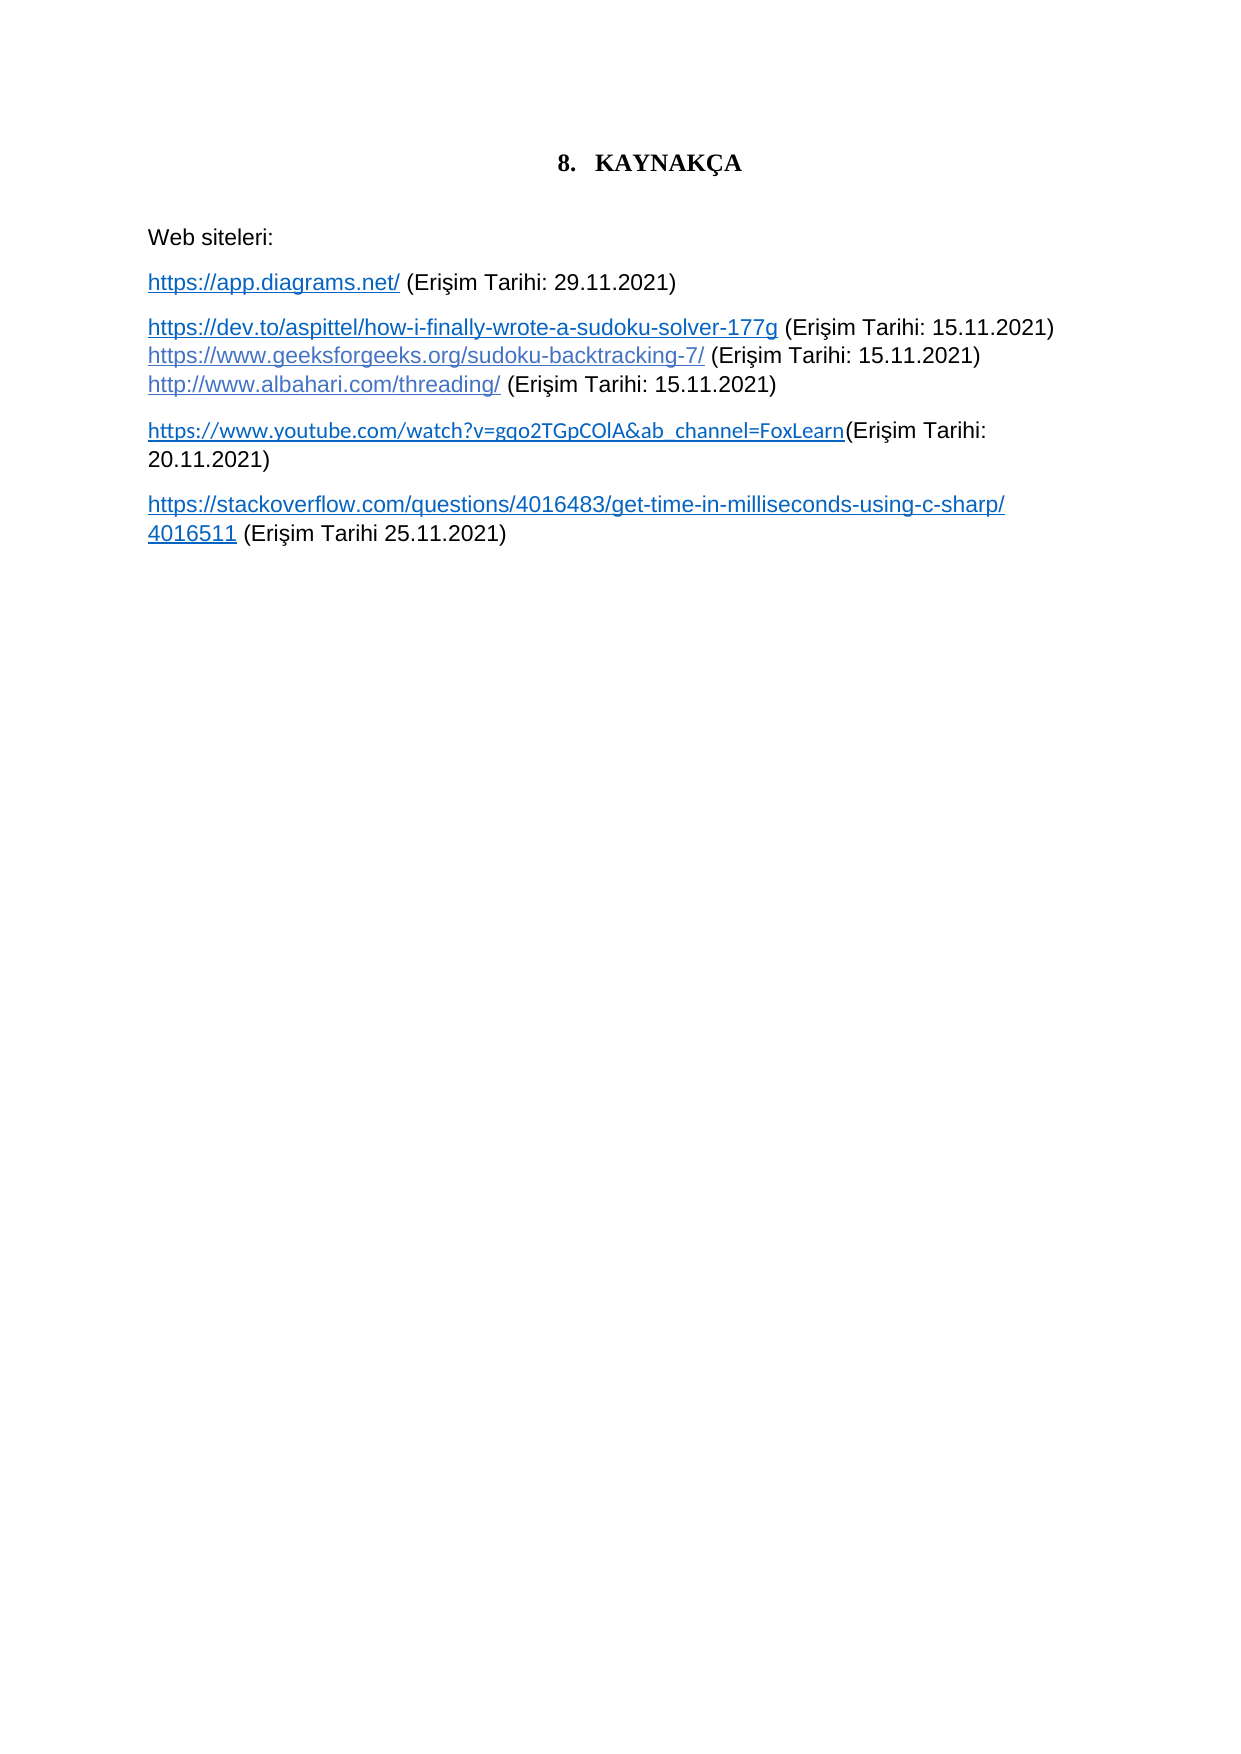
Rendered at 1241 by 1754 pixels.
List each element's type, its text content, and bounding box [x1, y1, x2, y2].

text https://app.diagrams.net/ (Erişim Tarihi: 29.11.2021) [148, 269, 1093, 295]
text https://www.youtube.com/watch?v=gqo2TGpCOlA&ab_channel=FoxLearn(Erişim Tarihi: 20.11.2021) [148, 416, 1093, 472]
text Web siteleri: [148, 224, 1093, 250]
subtitle KAYNAKÇA [207, 148, 1093, 176]
text https://dev.to/aspittel/how-i-finally-wrote-a-sudoku-solver-177g (Erişim Tarihi: 15.11.2021) https://www.geeksforgeeks.org/sudoku-backtracking-7/ (Erişim Tarihi: 15.11.2021) http://www.albahari.com/threading/ (Erişim Tarihi: 15.11.2021) [148, 314, 1093, 397]
text https://stackoverflow.com/questions/4016483/get-time-in-milliseconds-using-c-sharp/4016511 (Erişim Tarihi 25.11.2021) [148, 491, 1093, 546]
